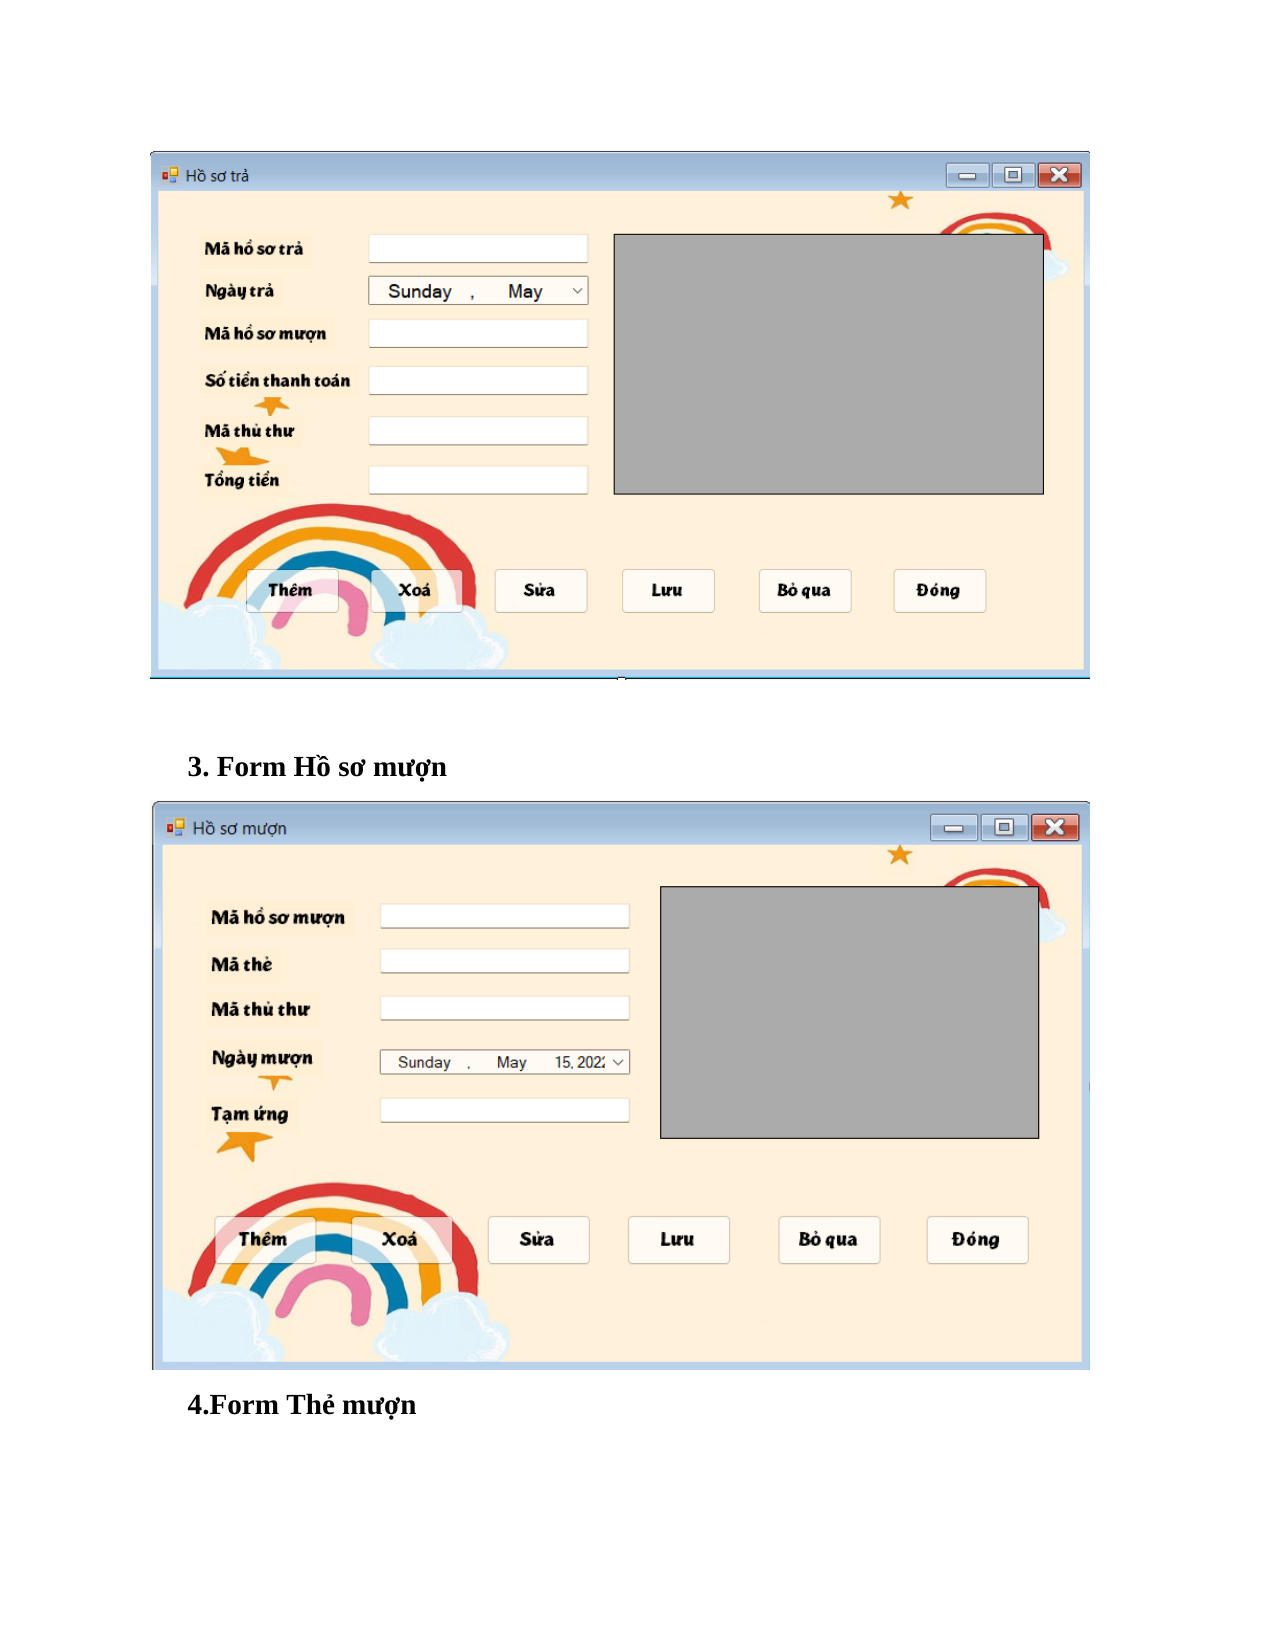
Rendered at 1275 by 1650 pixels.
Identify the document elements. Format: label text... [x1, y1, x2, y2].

text 4.Form Thẻ mượn [187, 1387, 1125, 1421]
text 3. Form Hồ sơ mượn [187, 749, 1125, 783]
picture [150, 800, 1090, 1370]
picture [150, 150, 1090, 680]
